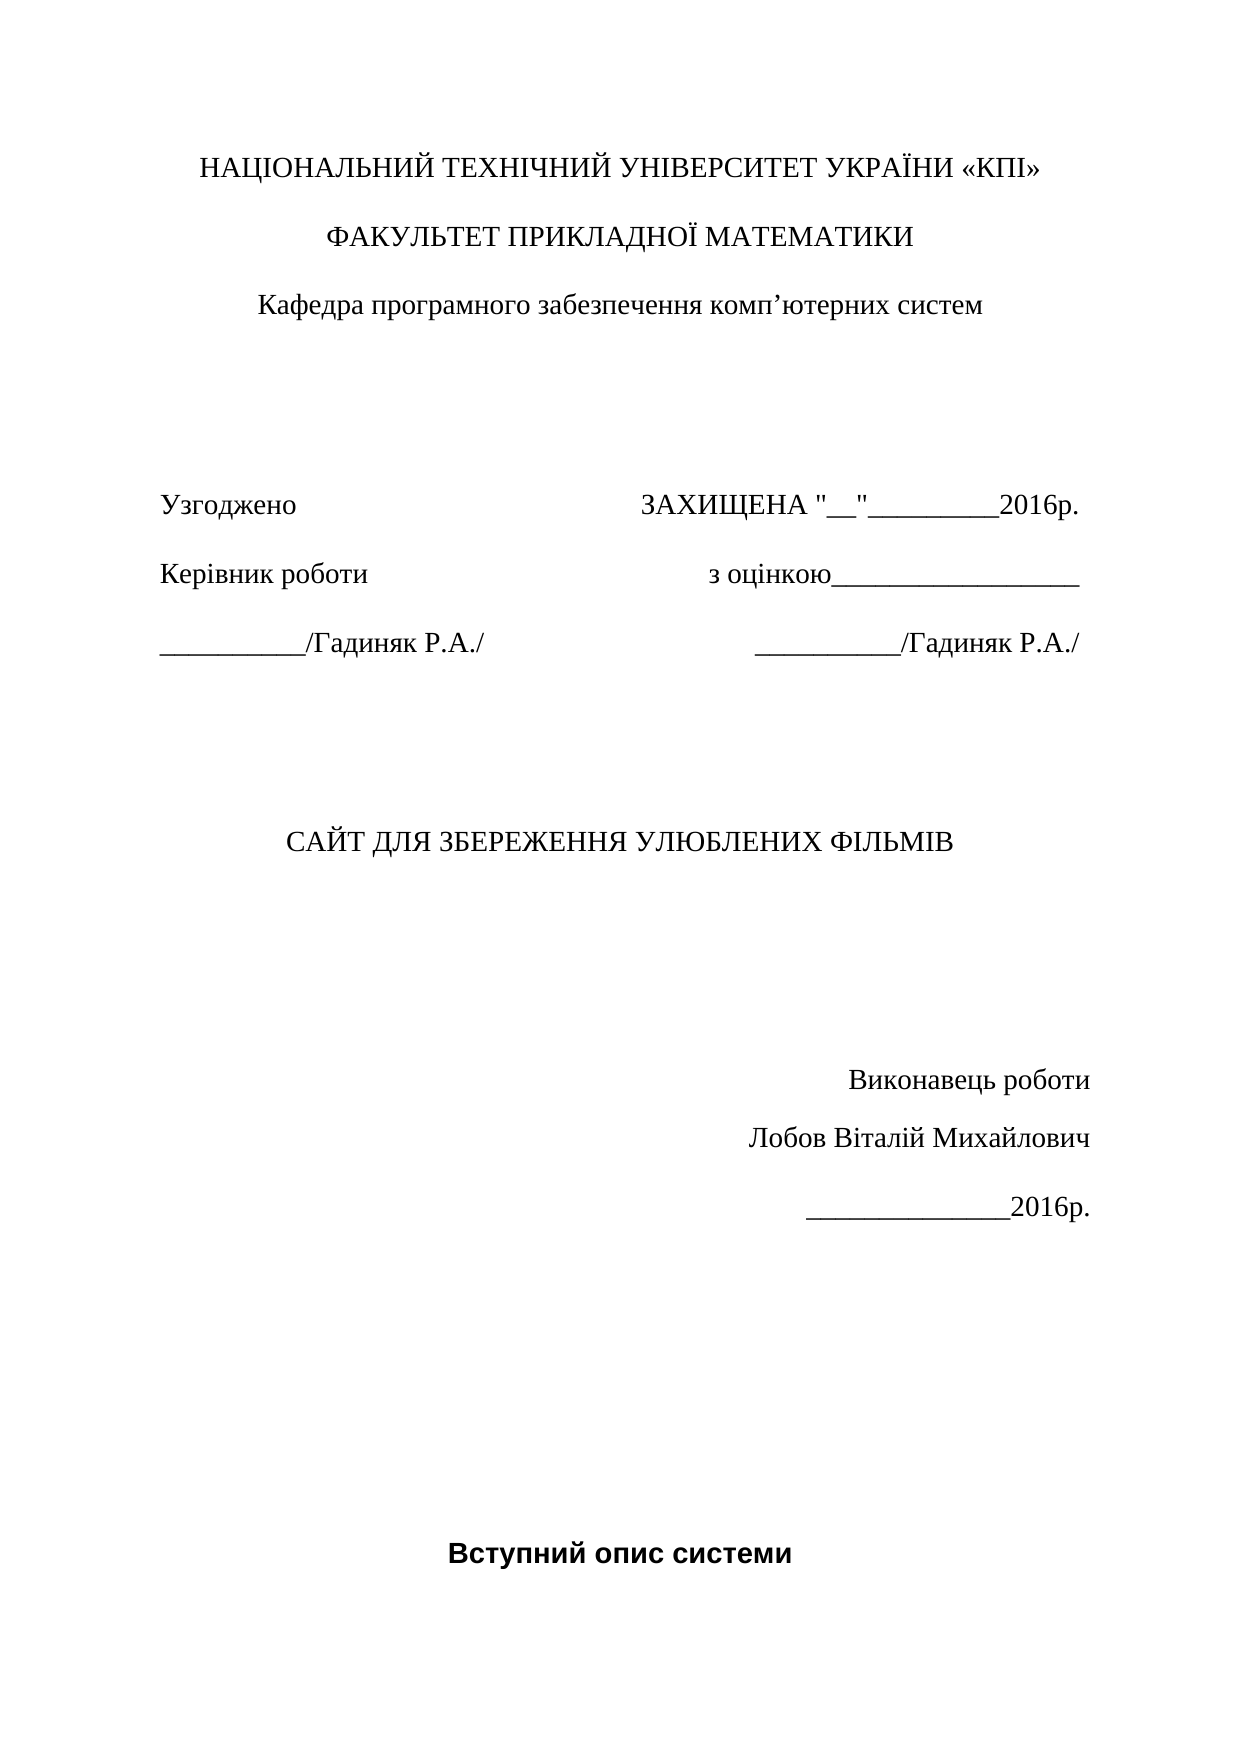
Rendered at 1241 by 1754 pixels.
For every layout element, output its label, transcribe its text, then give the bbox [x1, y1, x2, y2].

text Лобов Віталій Михайлович [150, 1120, 1090, 1153]
text САЙТ ДЛЯ ЗБЕРЕЖЕННЯ УЛЮБЛЕНИХ ФІЛЬМІВ [150, 824, 1090, 857]
text Виконавець роботи [150, 1062, 1090, 1096]
text ______________2016р. [150, 1189, 1090, 1223]
text НАЦІОНАЛЬНИЙ ТЕХНІЧНИЙ УНІВЕРСИТЕТ УКРАЇНИ «КПІ» [150, 150, 1090, 183]
table_header ЗАХИЩЕНА "__"_________2016р. з оцінкою_________________ __________/Гадиняк Р.А./ [619, 477, 1090, 673]
text Вступний опис системи [150, 1536, 1090, 1570]
text Кафедра програмного забезпечення комп’ютерних систем [150, 287, 1090, 321]
text ФАКУЛЬТЕТ ПРИКЛАДНОЇ МАТЕМАТИКИ [150, 219, 1090, 252]
table_header Узгоджено Керівник роботи __________/Гадиняк Р.А./ [149, 477, 619, 673]
